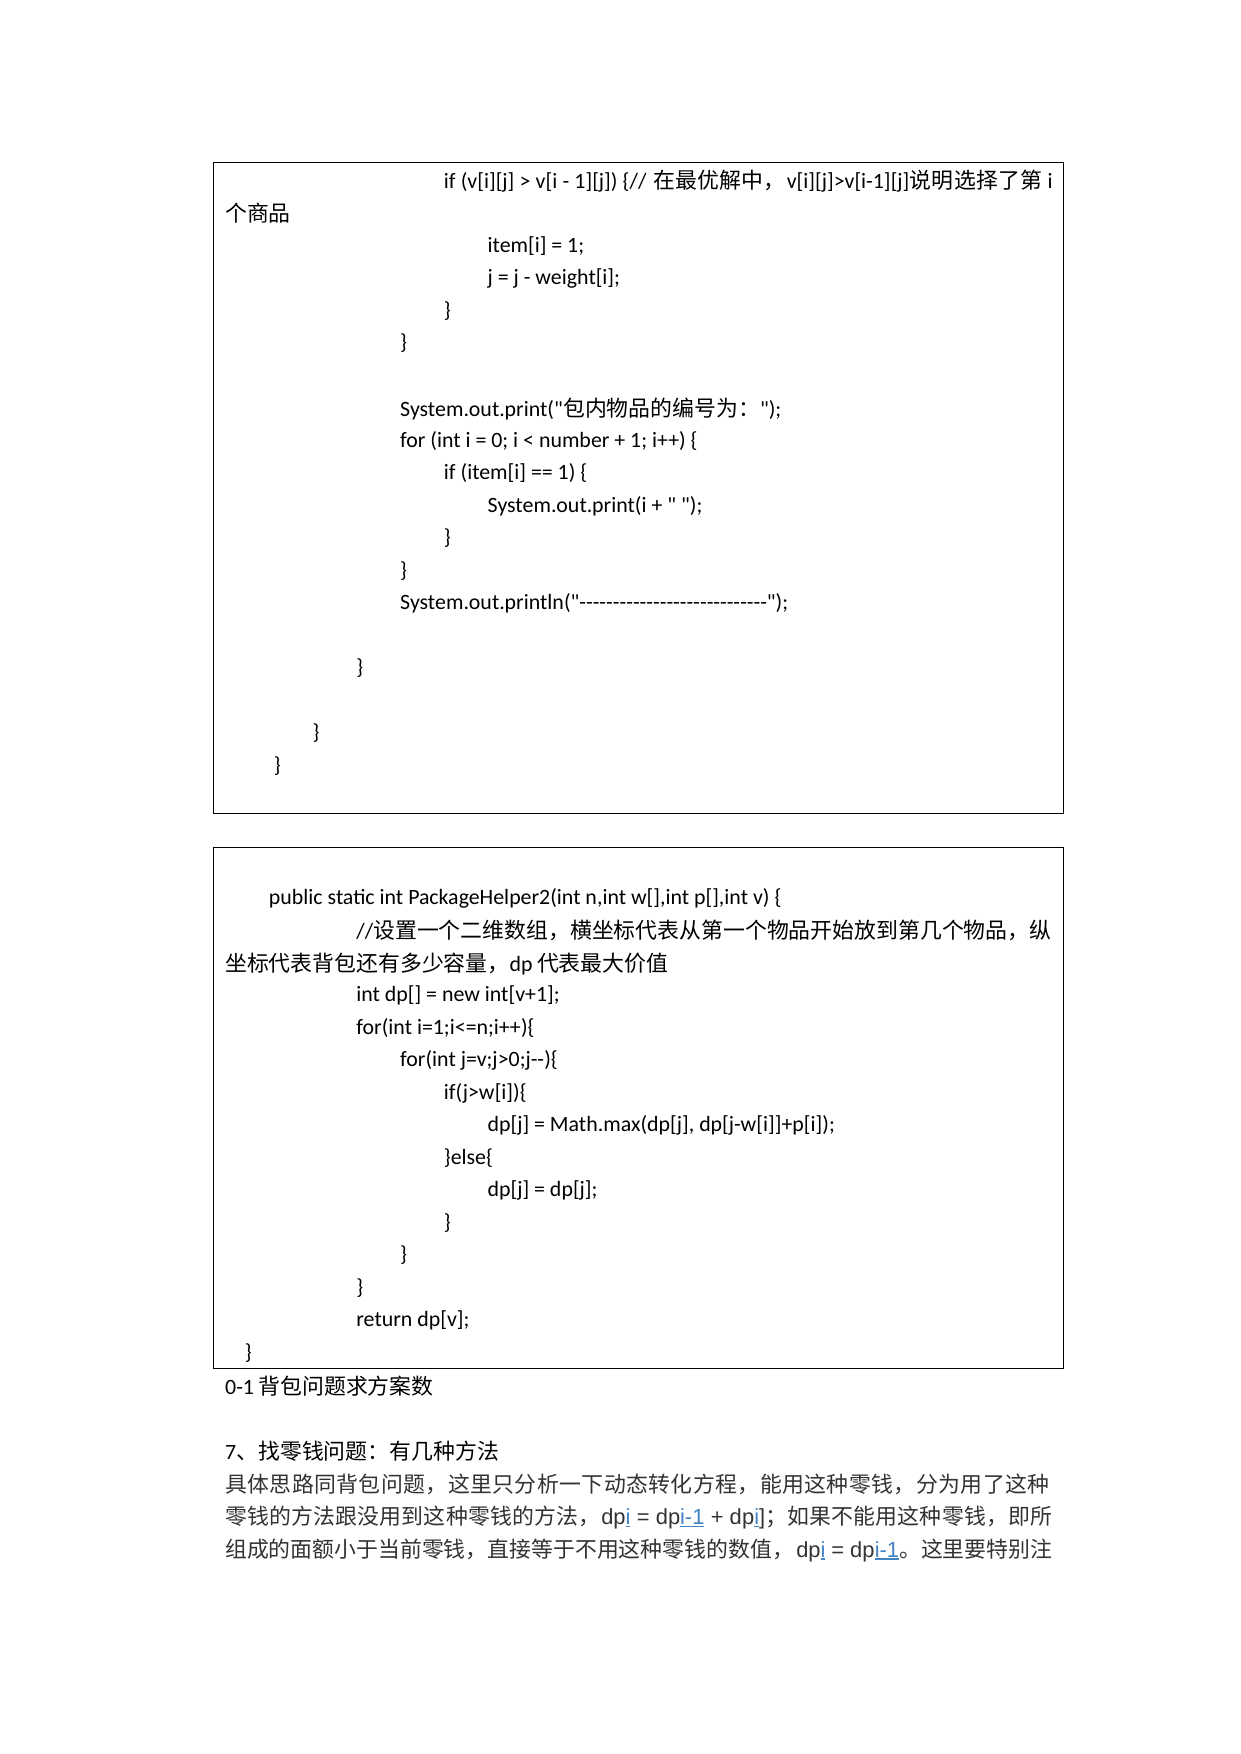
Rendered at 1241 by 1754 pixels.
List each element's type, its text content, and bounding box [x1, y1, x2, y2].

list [225, 1498, 1053, 1564]
list 7、找零钱问题：有几种方法 [225, 1434, 1053, 1466]
list 0-1背包问题求方案数 [225, 1369, 1053, 1401]
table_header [214, 163, 1063, 813]
table_header public static int PackageHelper2(int n,int w[],int p[],int v) { //设置一个二维数组，横坐标代表从第一个物品开始放到第几个物品，纵坐标代表背包还有多少容量，dp代表最大价值 int dp[] = new int[v+1]; for(int i=1;i<=n;i++){ for(int j=v;j>0;j--){ if(j>w[i]){ dp[j] = Math.max(dp[j], dp[j-w[i]]+p[i]); }else{ dp[j] = dp[j]; } } } return dp[v]; } [214, 848, 1063, 1368]
